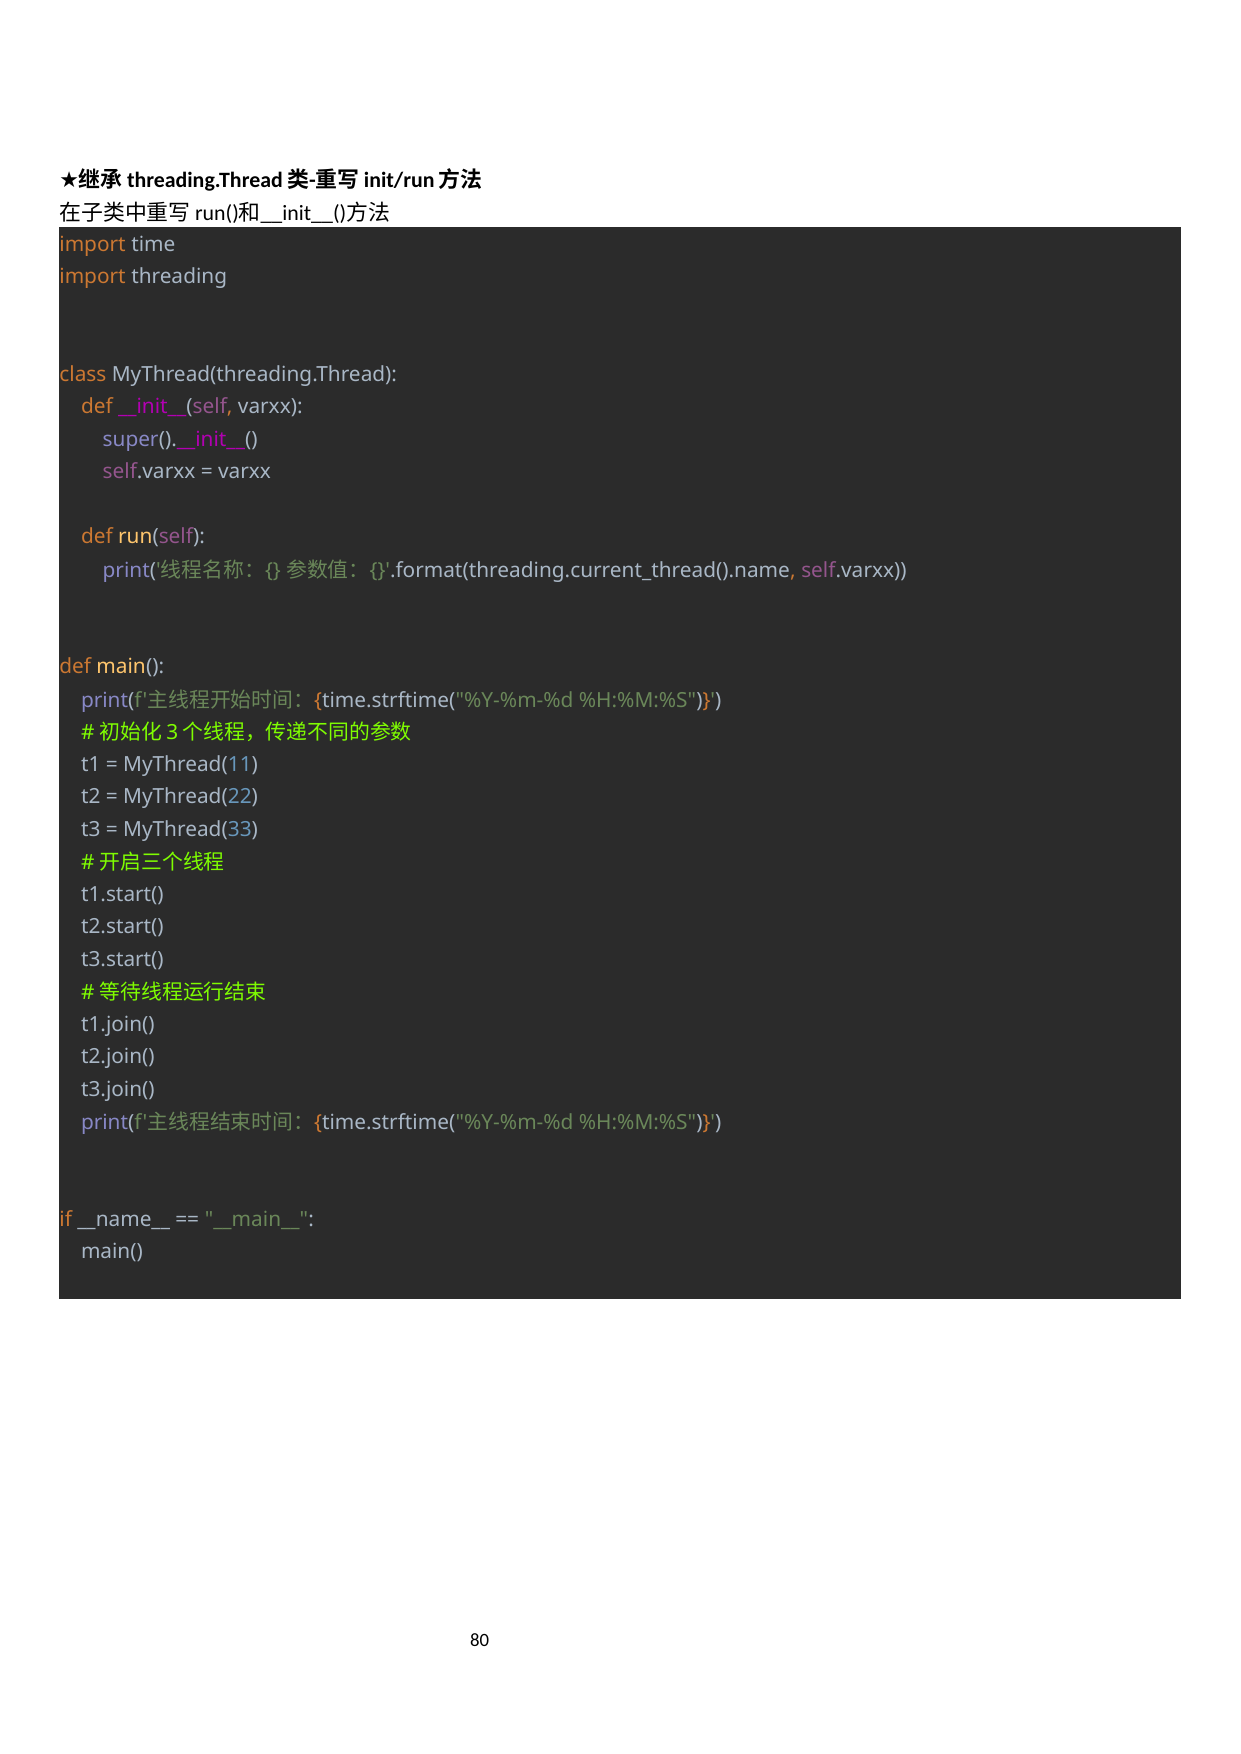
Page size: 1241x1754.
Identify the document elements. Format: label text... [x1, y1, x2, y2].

text import time import threading class MyThread(threading.Thread): def __init__(self, varxx): super().__init__() self.varxx = varxx def run(self): print('线程名称：{} 参数值：{}'.format(threading.current_thread().name, self.varxx)) def main(): print(f'主线程开始时间：{time.strftime("%Y-%m-%d %H:%M:%S")}') # 初始化3个线程，传递不同的参数 t1 = MyThread(11) t2 = MyThread(22) t3 = MyThread(33) # 开启三个线程 t1.start() t2.start() t3.start() # 等待线程运行结束 t1.join() t2.join() t3.join() print(f'主线程结束时间：{time.strftime("%Y-%m-%d %H:%M:%S")}') if __name__ == "__main__": main() [59, 227, 1181, 1299]
text ★继承threading.Thread类-重写init/run方法 [59, 162, 1181, 194]
text 在子类中重写run()和__init__()方法 [59, 194, 1181, 227]
